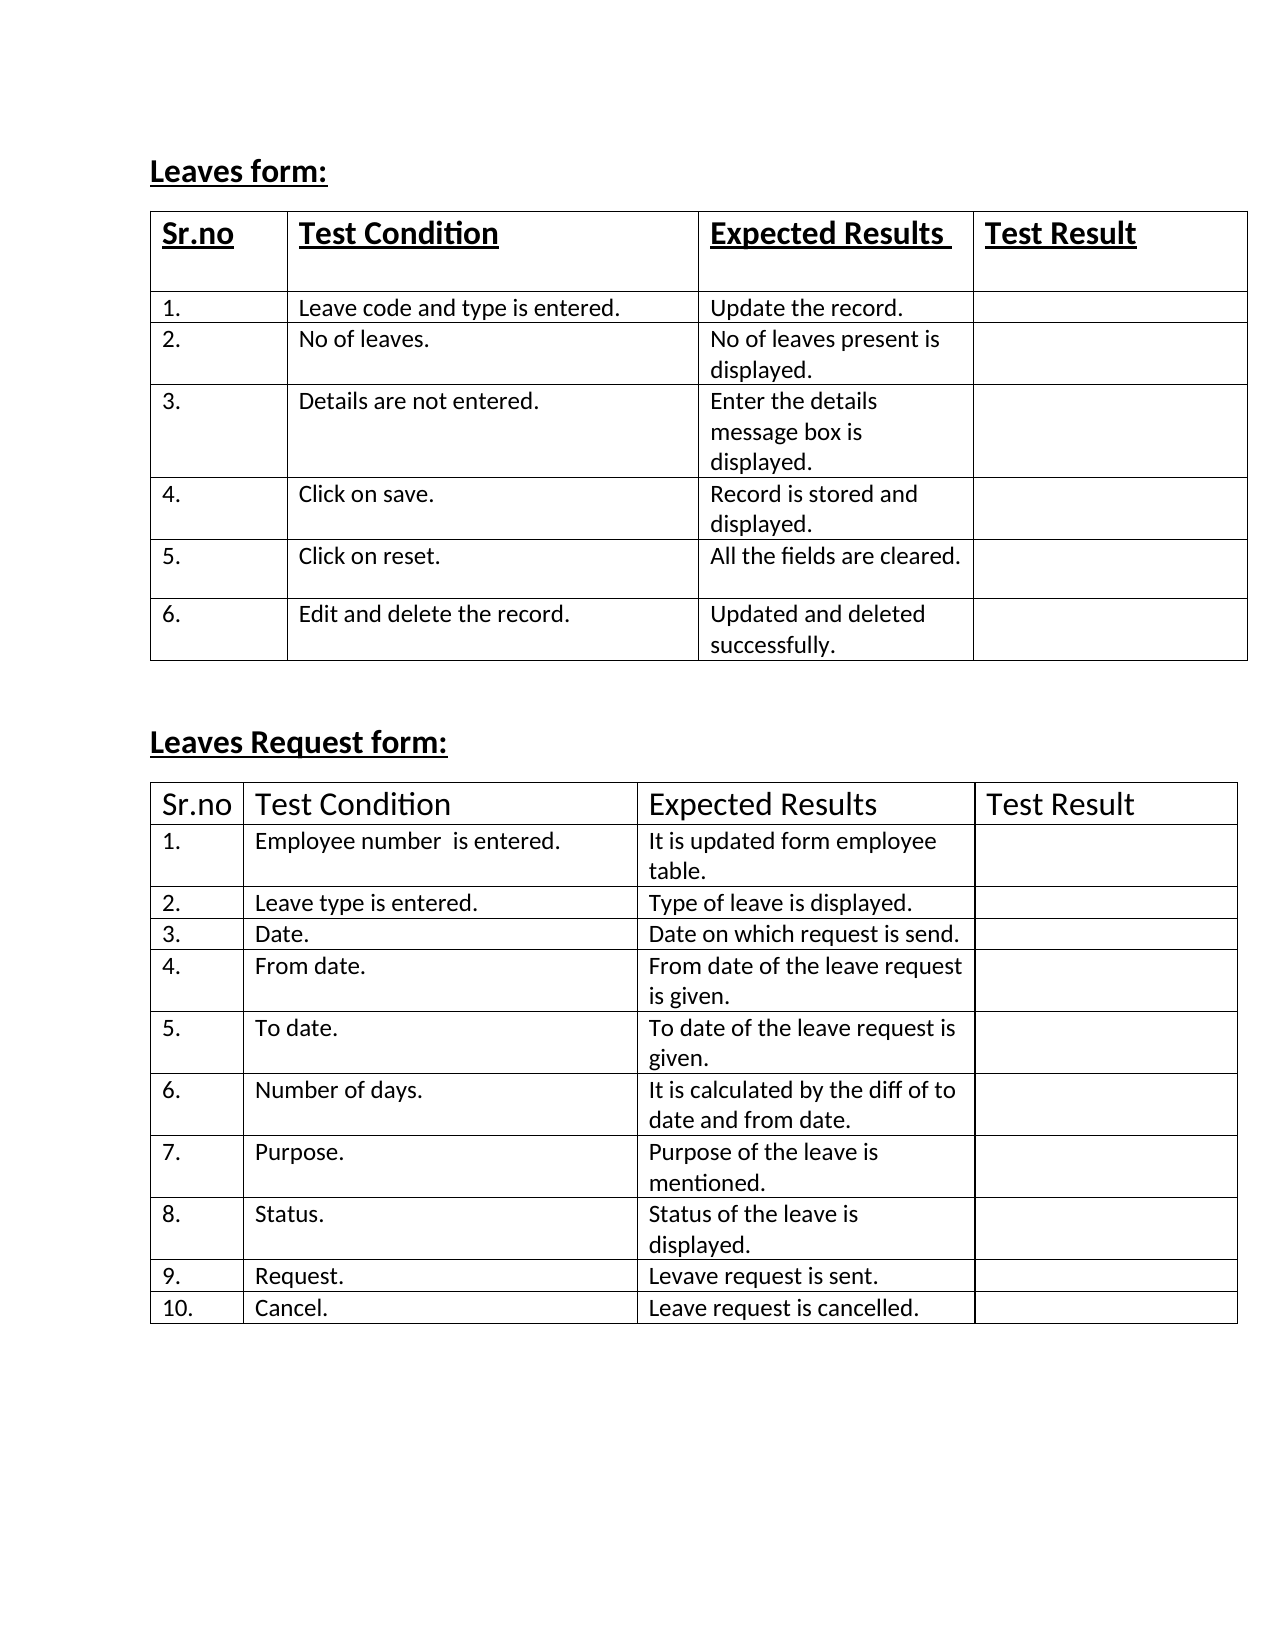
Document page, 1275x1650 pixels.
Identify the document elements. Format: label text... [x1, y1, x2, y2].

table_cell No of leaves present is displayed. [699, 323, 973, 384]
table_cell [976, 950, 1237, 1011]
table_cell Purpose of the leave is mentioned. [638, 1136, 974, 1197]
table_cell [974, 385, 1247, 477]
table_cell Edit and delete the record. [288, 599, 698, 660]
table_header Test Result [976, 783, 1237, 824]
table_cell 5. [151, 1012, 243, 1073]
table_cell Update the record. [699, 292, 973, 322]
table_cell 2. [151, 887, 243, 917]
table_cell [974, 292, 1247, 322]
table_cell 3. [151, 385, 287, 477]
table_cell Leave code and type is entered. [288, 292, 698, 322]
table_cell [974, 540, 1247, 598]
table_cell Purpose. [244, 1136, 637, 1197]
table_cell From date of the leave request is given. [638, 950, 974, 1011]
table_cell 9. [151, 1260, 243, 1291]
table_cell Levave request is sent. [638, 1260, 974, 1291]
table_cell Request. [244, 1260, 637, 1291]
table_cell 3. [151, 919, 243, 949]
table_cell 4. [151, 478, 287, 539]
table_cell 8. [151, 1198, 243, 1259]
table_cell It is calculated by the diff of to date and from date. [638, 1074, 974, 1135]
table_cell [974, 478, 1247, 539]
table_cell All the fields are cleared. [699, 540, 973, 598]
table_cell Status of the leave is displayed. [638, 1198, 974, 1259]
table_cell [976, 919, 1237, 949]
text Leaves form: [150, 150, 1125, 191]
table_cell Details are not entered. [288, 385, 698, 477]
table_cell 6. [151, 599, 287, 660]
table_cell Leave request is cancelled. [638, 1292, 974, 1322]
table_cell 2. [151, 323, 287, 384]
table_cell 4. [151, 950, 243, 1011]
table_cell Enter the details message box is displayed. [699, 385, 973, 477]
table_cell Status. [244, 1198, 637, 1259]
text Leaves Request form: [150, 721, 1125, 762]
table_cell [976, 1292, 1237, 1322]
table_cell [976, 825, 1237, 886]
table_cell To date of the leave request is given. [638, 1012, 974, 1073]
table_cell [976, 1136, 1237, 1197]
table_cell To date. [244, 1012, 637, 1073]
table_cell From date. [244, 950, 637, 1011]
table_cell [976, 887, 1237, 917]
table_cell Cancel. [244, 1292, 637, 1322]
table_cell 5. [151, 540, 287, 598]
table_header Sr.no [151, 783, 243, 824]
table_cell 1. [151, 292, 287, 322]
table_cell Type of leave is displayed. [638, 887, 974, 917]
table_cell Number of days. [244, 1074, 637, 1135]
table_cell 1. [151, 825, 243, 886]
table_cell [976, 1074, 1237, 1135]
table_cell Leave type is entered. [244, 887, 637, 917]
table_cell No of leaves. [288, 323, 698, 384]
table_cell Employee number is entered. [244, 825, 637, 886]
table_cell Date on which request is send. [638, 919, 974, 949]
table_cell 6. [151, 1074, 243, 1135]
table_header Test Result [974, 212, 1247, 291]
table_cell [976, 1012, 1237, 1073]
table_header Expected Results [638, 783, 974, 824]
table_header Test Condition [288, 212, 698, 291]
table_cell [974, 599, 1247, 660]
table_cell [976, 1198, 1237, 1259]
table_cell Updated and deleted successfully. [699, 599, 973, 660]
table_cell 7. [151, 1136, 243, 1197]
table_cell It is updated form employee table. [638, 825, 974, 886]
table_cell Record is stored and displayed. [699, 478, 973, 539]
table_cell Date. [244, 919, 637, 949]
table_cell Click on save. [288, 478, 698, 539]
table_cell [974, 323, 1247, 384]
table_cell 10. [151, 1292, 243, 1322]
table_header Expected Results [699, 212, 973, 291]
table_header Sr.no [151, 212, 287, 291]
table_cell Click on reset. [288, 540, 698, 598]
table_cell [976, 1260, 1237, 1291]
table_header Test Condition [244, 783, 637, 824]
